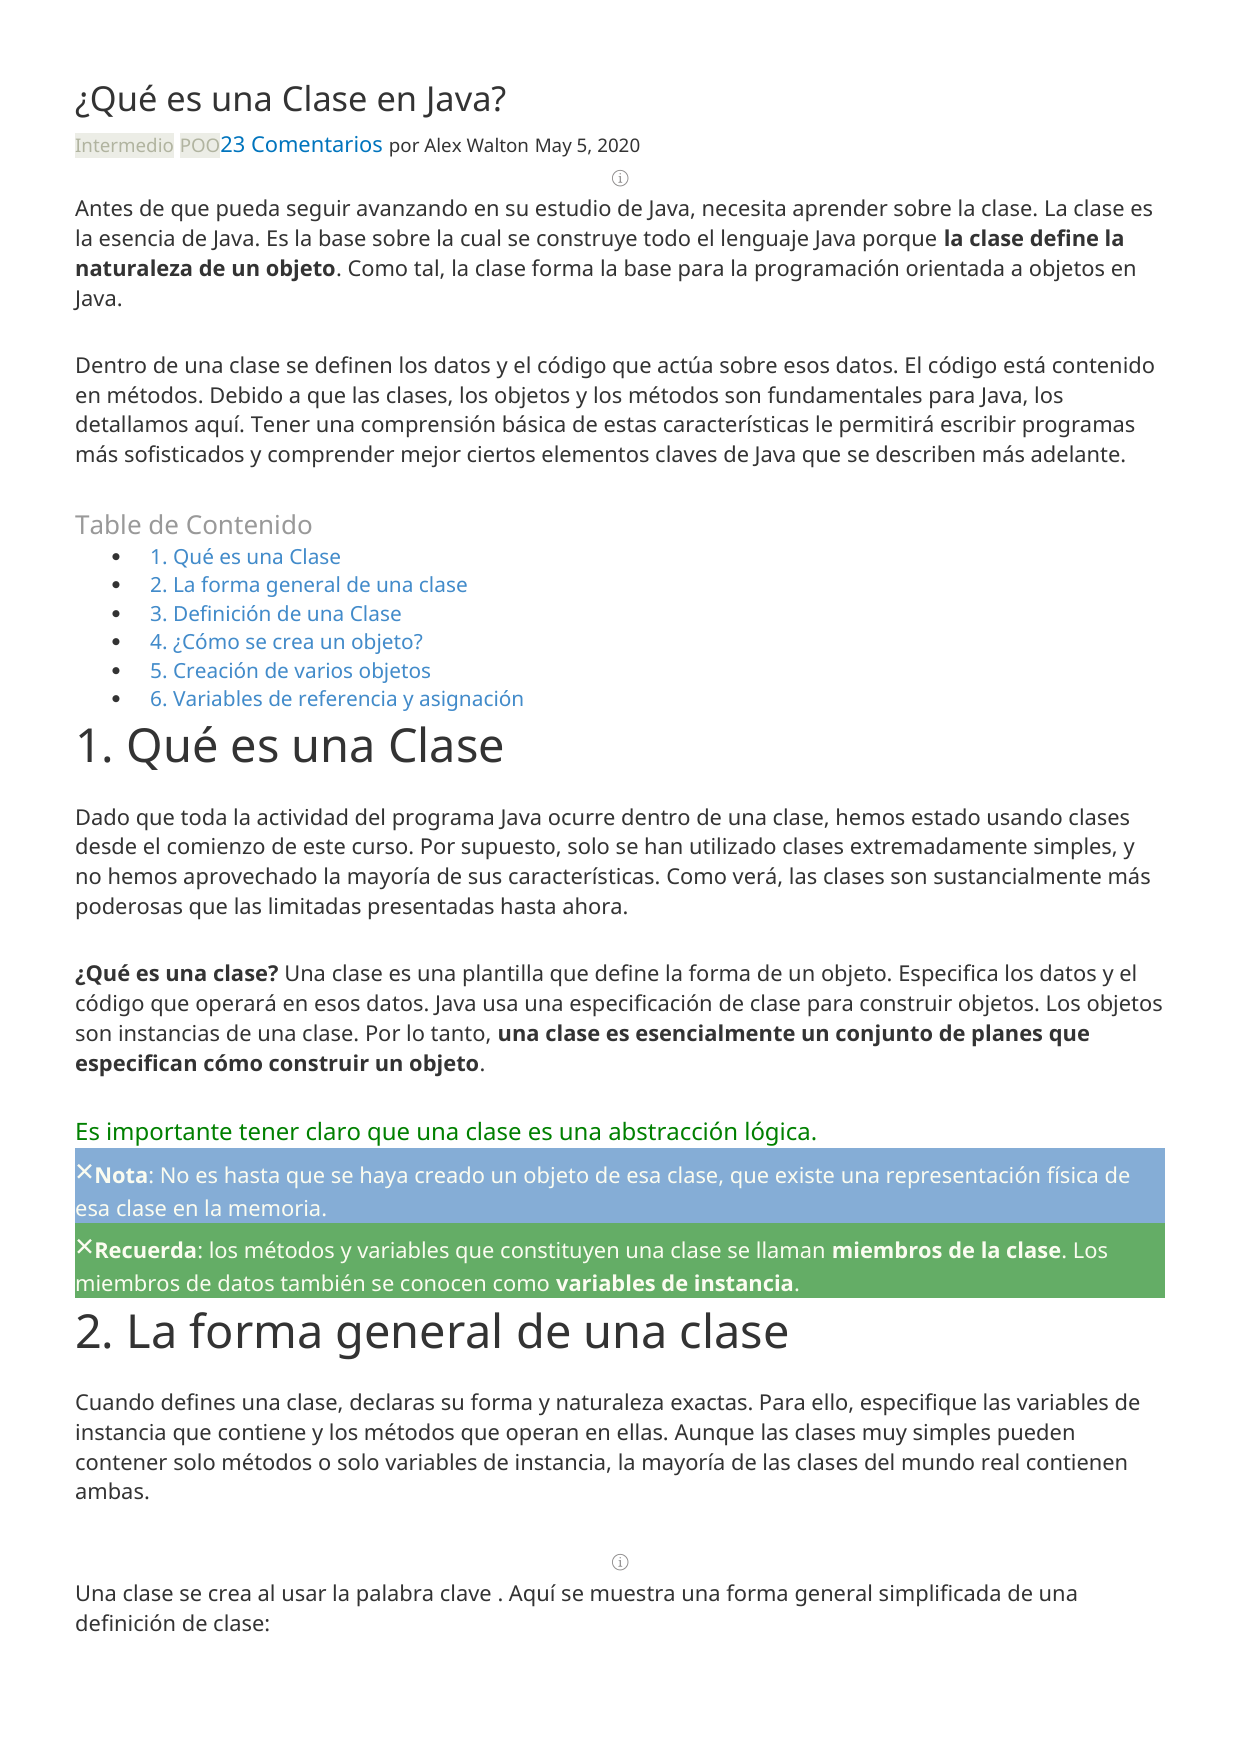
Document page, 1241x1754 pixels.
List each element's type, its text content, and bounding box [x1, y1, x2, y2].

text ¿Qué es una clase? Una clase es una plantilla que define la forma de un objeto. Especifica los datos y el código que operará en esos datos. Java usa una especificación de clase para construir objetos. Los objetos son instancias de una clase. Por lo tanto, una clase es esencialmente un conjunto de planes que especifican cómo construir un objeto. [75, 958, 1165, 1077]
list 4. ¿Cómo se crea un objeto? [112, 627, 1165, 656]
text ⓘ [75, 159, 1165, 193]
text ×Nota: No es hasta que se haya creado un objeto de esa clase, que existe una representación física de esa clase en la memoria. [75, 1148, 1165, 1223]
text Antes de que pueda seguir avanzando en su estudio de Java, necesita aprender sobre la clase. La clase es la esencia de Java. Es la base sobre la cual se construye todo el lenguaje Java porque la clase define la naturaleza de un objeto. Como tal, la clase forma la base para la programación orientada a objetos en Java. [75, 193, 1165, 312]
text Es importante tener claro que una clase es una abstracción lógica. [75, 1115, 1165, 1148]
text ¿Qué es una Clase en Java? [75, 75, 1165, 122]
text ⓘ [75, 1544, 1165, 1578]
text Una clase se crea al usar la palabra clave . Aquí se muestra una forma general simplificada de una definición de clase: [75, 1578, 1165, 1637]
text 2. La forma general de una clase [75, 1298, 1165, 1362]
list 3. Definición de una Clase [112, 599, 1165, 627]
text Table de Contenido [75, 507, 1165, 542]
text Cuando defines una clase, declaras su forma y naturaleza exactas. Para ello, especifique las variables de instancia que contiene y los métodos que operan en ellas. Aunque las clases muy simples pueden contener solo métodos o solo variables de instancia, la mayoría de las clases del mundo real contienen ambas. [75, 1387, 1165, 1506]
list 5. Creación de varios objetos [112, 656, 1165, 684]
text 1. Qué es una Clase [75, 713, 1165, 777]
text Dado que toda la actividad del programa Java ocurre dentro de una clase, hemos estado usando clases desde el comienzo de este curso. Por supuesto, solo se han utilizado clases extremadamente simples, y no hemos aprovechado la mayoría de sus características. Como verá, las clases son sustancialmente más poderosas que las limitadas presentadas hasta ahora. [75, 802, 1165, 921]
list 2. La forma general de una clase [112, 571, 1165, 599]
text ×Recuerda: los métodos y variables que constituyen una clase se llaman miembros de la clase. Los miembros de datos también se conocen como variables de instancia. [75, 1223, 1165, 1298]
text Dentro de una clase se definen los datos y el código que actúa sobre esos datos. El código está contenido en métodos. Debido a que las clases, los objetos y los métodos son fundamentales para Java, los detallamos aquí. Tener una comprensión básica de estas características le permitirá escribir programas más sofisticados y comprender mejor ciertos elementos claves de Java que se describen más adelante. [75, 350, 1165, 469]
list 6. Variables de referencia y asignación [112, 684, 1165, 713]
text Intermedio POO23 Comentarios por Alex Walton May 5, 2020 [75, 129, 1165, 159]
list 1. Qué es una Clase [112, 542, 1165, 571]
